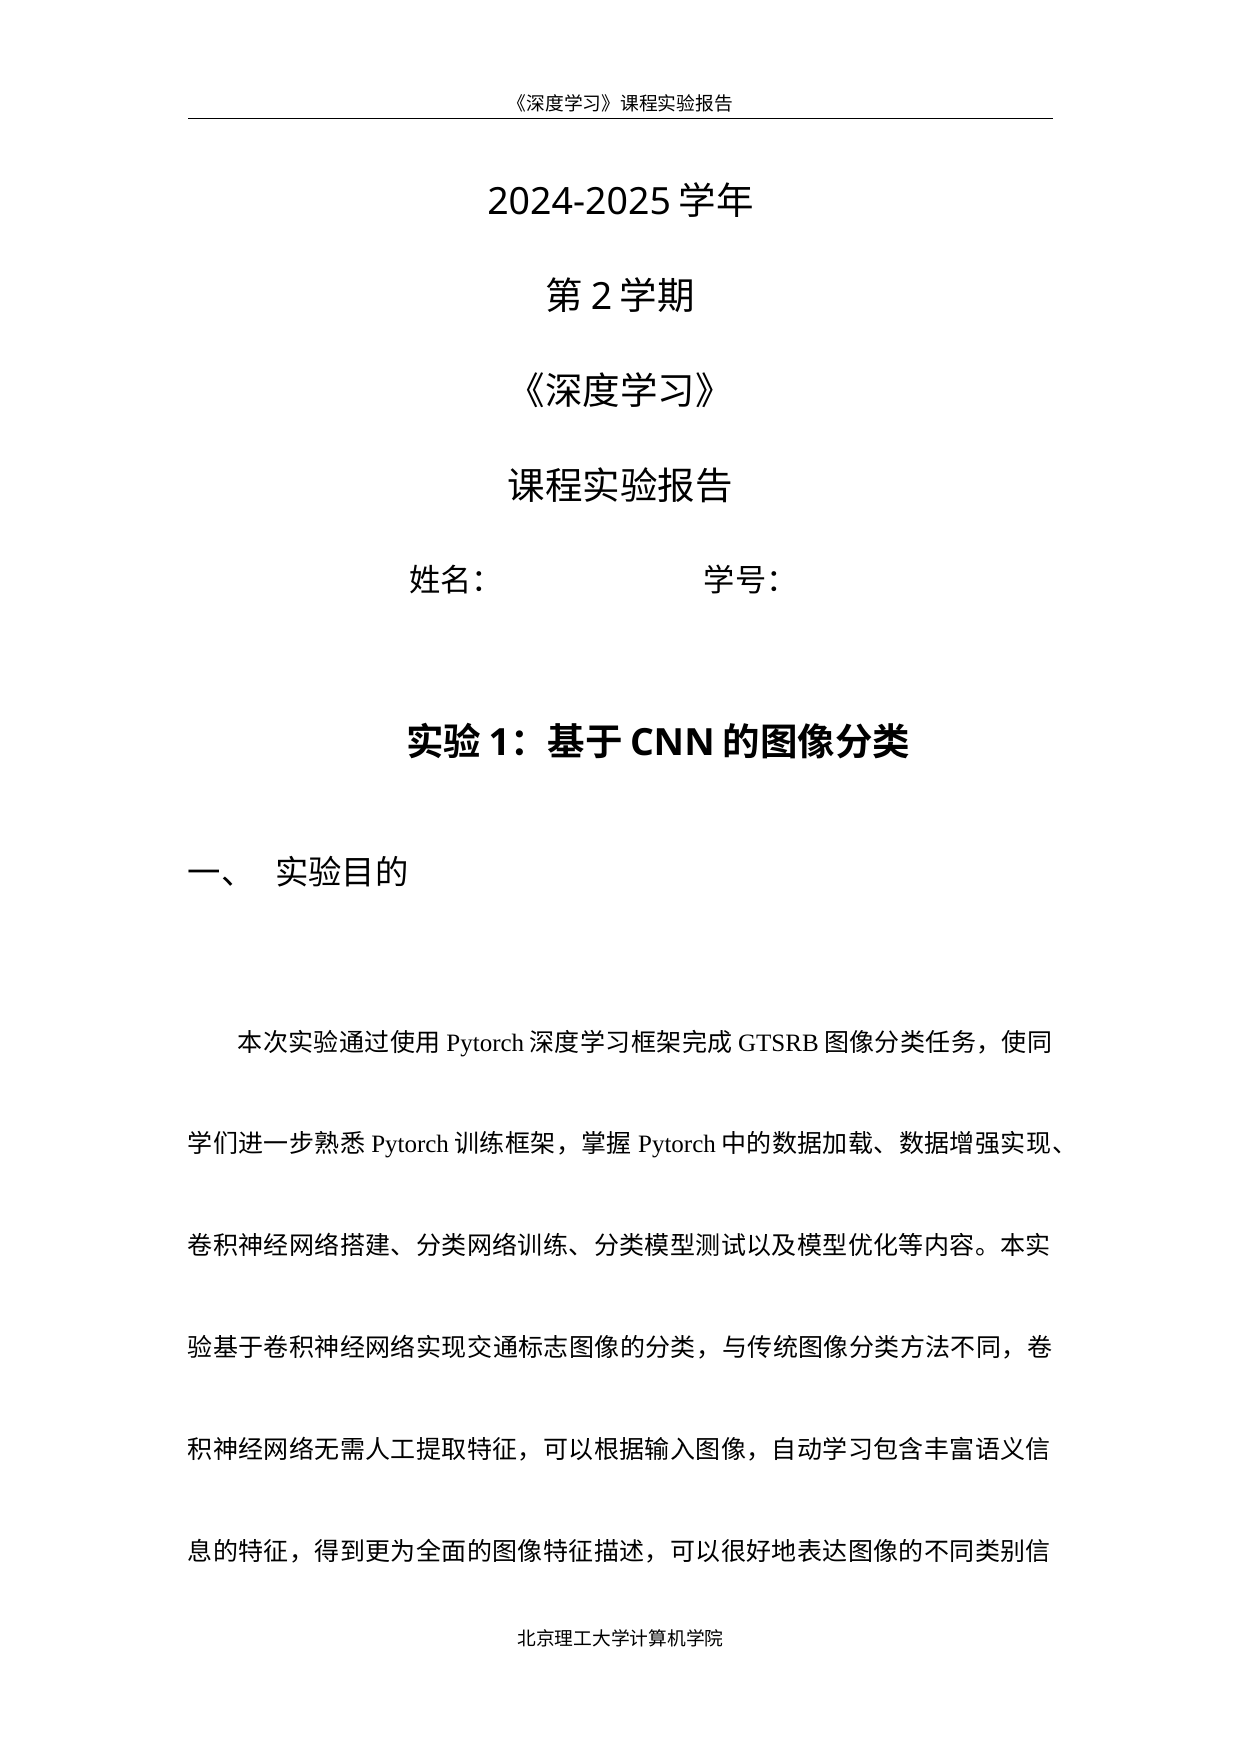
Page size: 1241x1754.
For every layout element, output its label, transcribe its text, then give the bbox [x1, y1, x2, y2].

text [187, 1006, 1053, 1583]
text 实验1：基于CNN的图像分类 [187, 705, 1053, 773]
text 第2学期 [187, 259, 1053, 327]
table_header 学号： [630, 544, 970, 612]
text 课程实验报告 [187, 449, 1053, 517]
text 2024-2025学年 [187, 164, 1053, 232]
table_header 姓名： [335, 544, 630, 612]
subtitle 实验目的 [187, 836, 1053, 904]
text 《深度学习》 [187, 354, 1053, 422]
